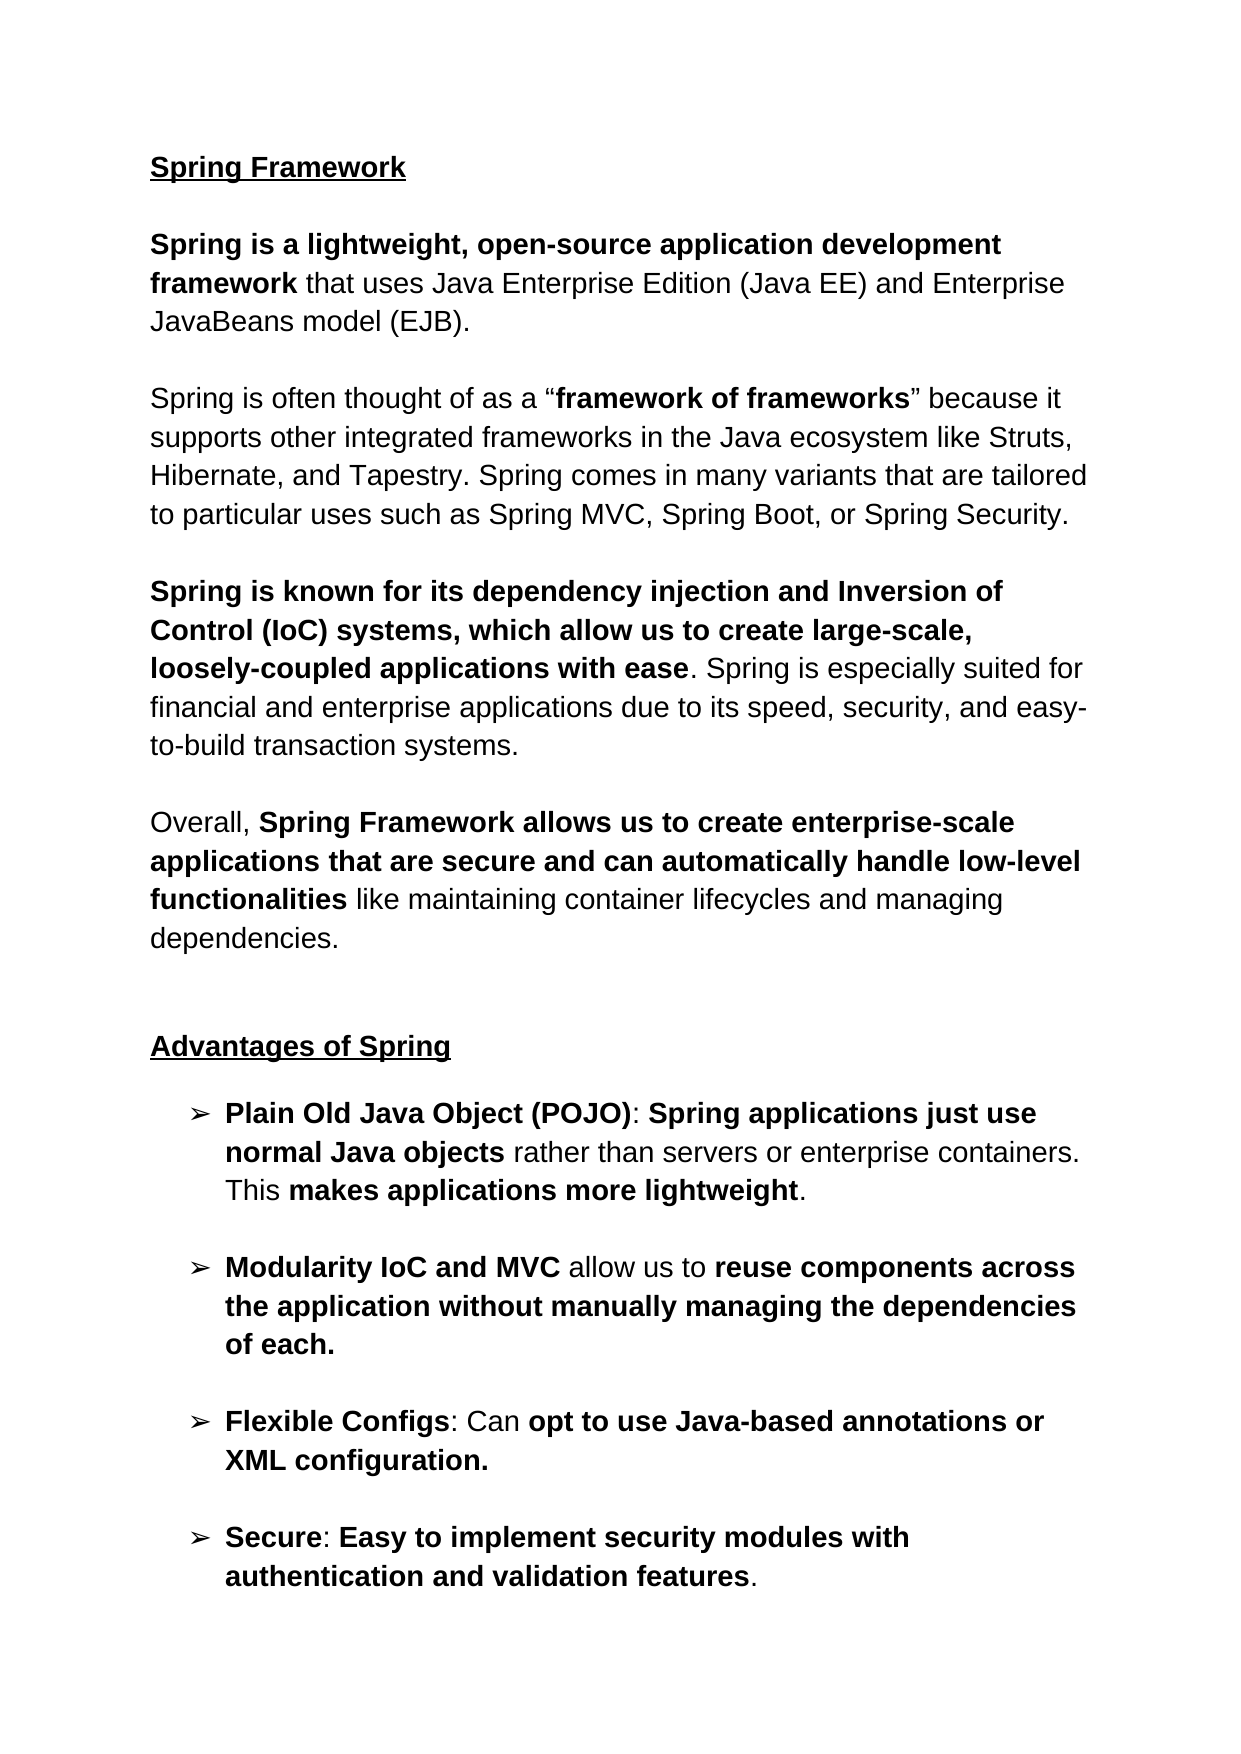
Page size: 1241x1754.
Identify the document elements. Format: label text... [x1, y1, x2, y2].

text Overall, Spring Framework allows us to create enterprise-scale applications that are secure and can automatically handle low-level functionalities like maintaining container lifecycles and managing dependencies. [150, 805, 1090, 954]
list Secure: Easy to implement security modules with authentication and validation features. [187, 1520, 1090, 1592]
list Plain Old Java Object (POJO): Spring applications just use normal Java objects rather than servers or enterprise containers. This makes applications more lightweight. [187, 1096, 1090, 1207]
subtitle Advantages of Spring [150, 1029, 1090, 1063]
text Spring is a lightweight, open-source application development framework that uses Java Enterprise Edition (Java EE) and Enterprise JavaBeans model (EJB). [150, 227, 1090, 338]
list Modularity IoC and MVC allow us to reuse components across the application without manually managing the dependencies of each. [187, 1250, 1090, 1361]
text Spring is known for its dependency injection and Inversion of Control (IoC) systems, which allow us to create large-scale, loosely-coupled applications with ease. Spring is especially suited for financial and enterprise applications due to its speed, security, and easy-to-build transaction systems. [150, 574, 1090, 762]
text Spring Framework [150, 150, 1090, 183]
list Flexible Configs: Can opt to use Java-based annotations or XML configuration. [187, 1404, 1090, 1477]
text Spring is often thought of as a “framework of frameworks” because it supports other integrated frameworks in the Java ecosystem like Struts, Hibernate, and Tapestry. Spring comes in many variants that are tailored to particular uses such as Spring MVC, Spring Boot, or Spring Security. [150, 381, 1090, 530]
